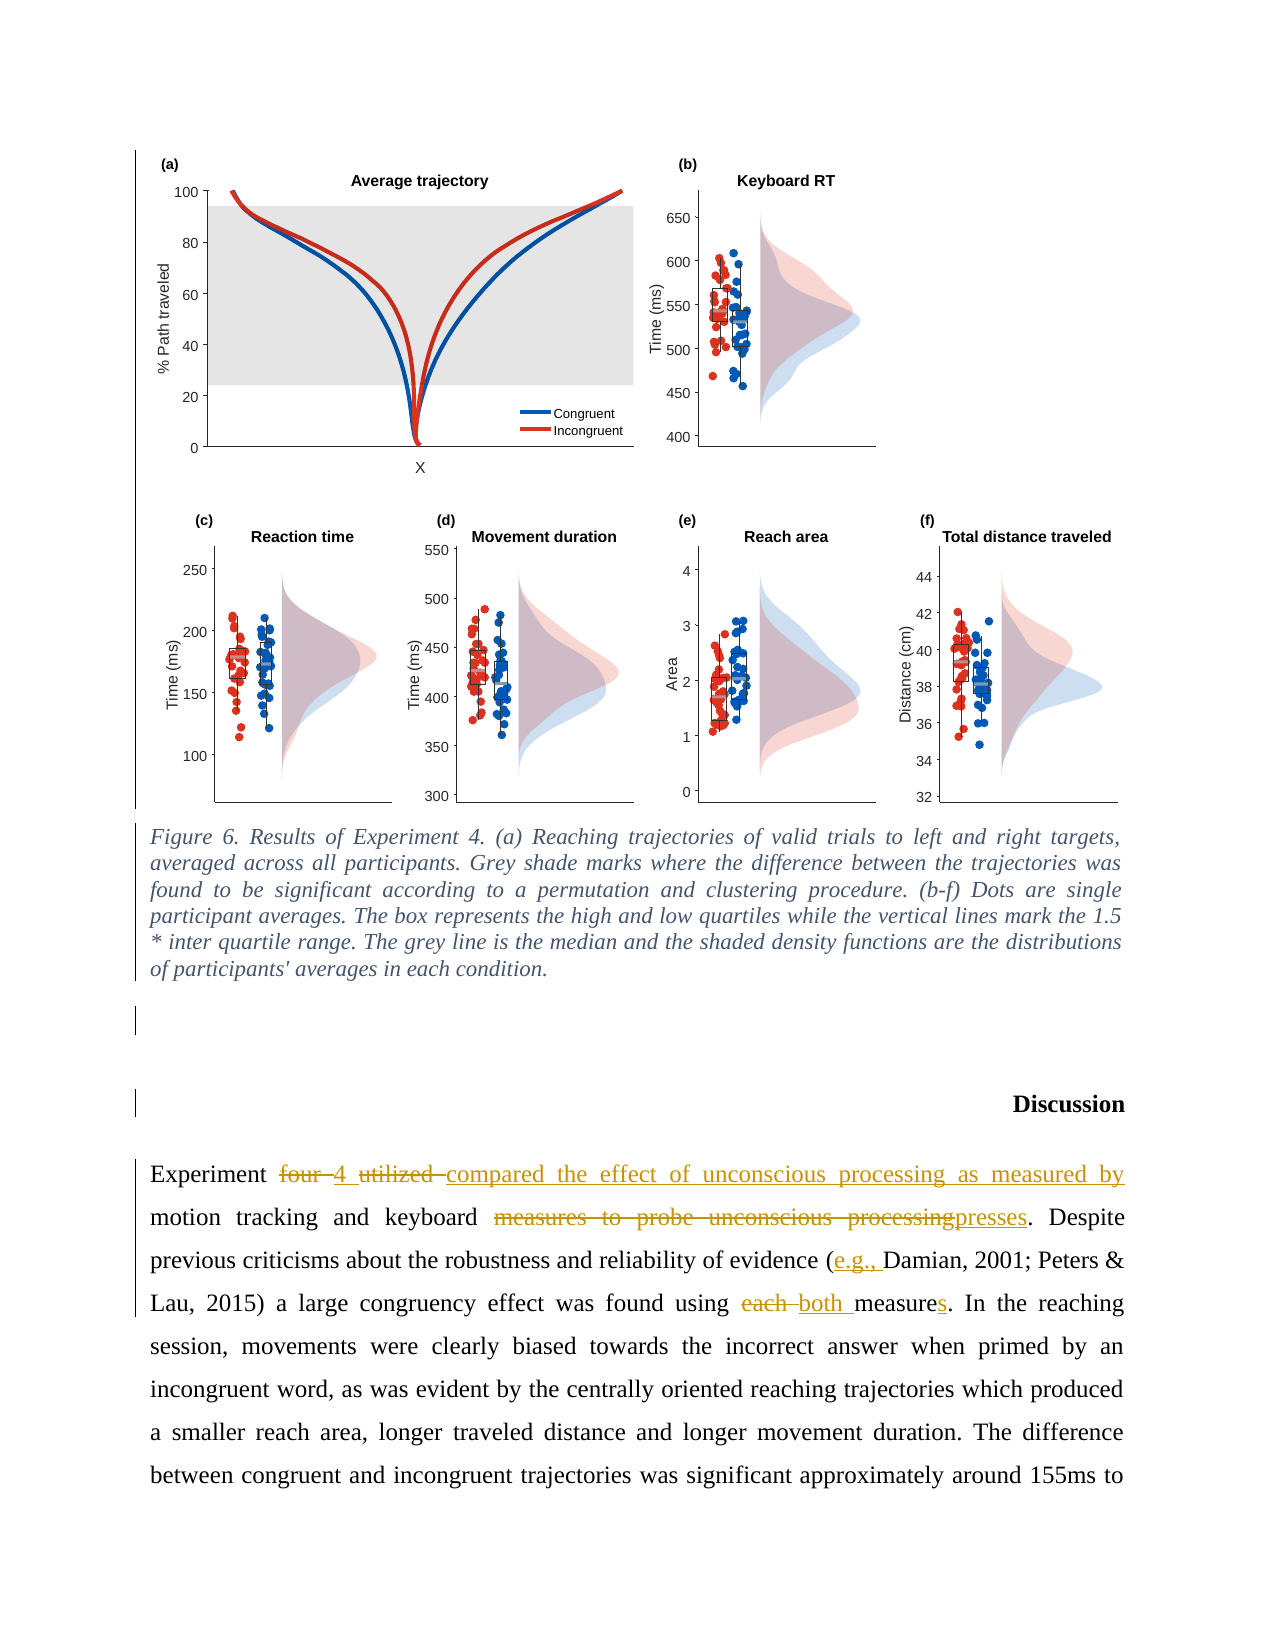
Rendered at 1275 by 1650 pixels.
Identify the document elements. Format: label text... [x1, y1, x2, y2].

subtitle Discussion [150, 1089, 1125, 1117]
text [150, 1159, 1125, 1489]
